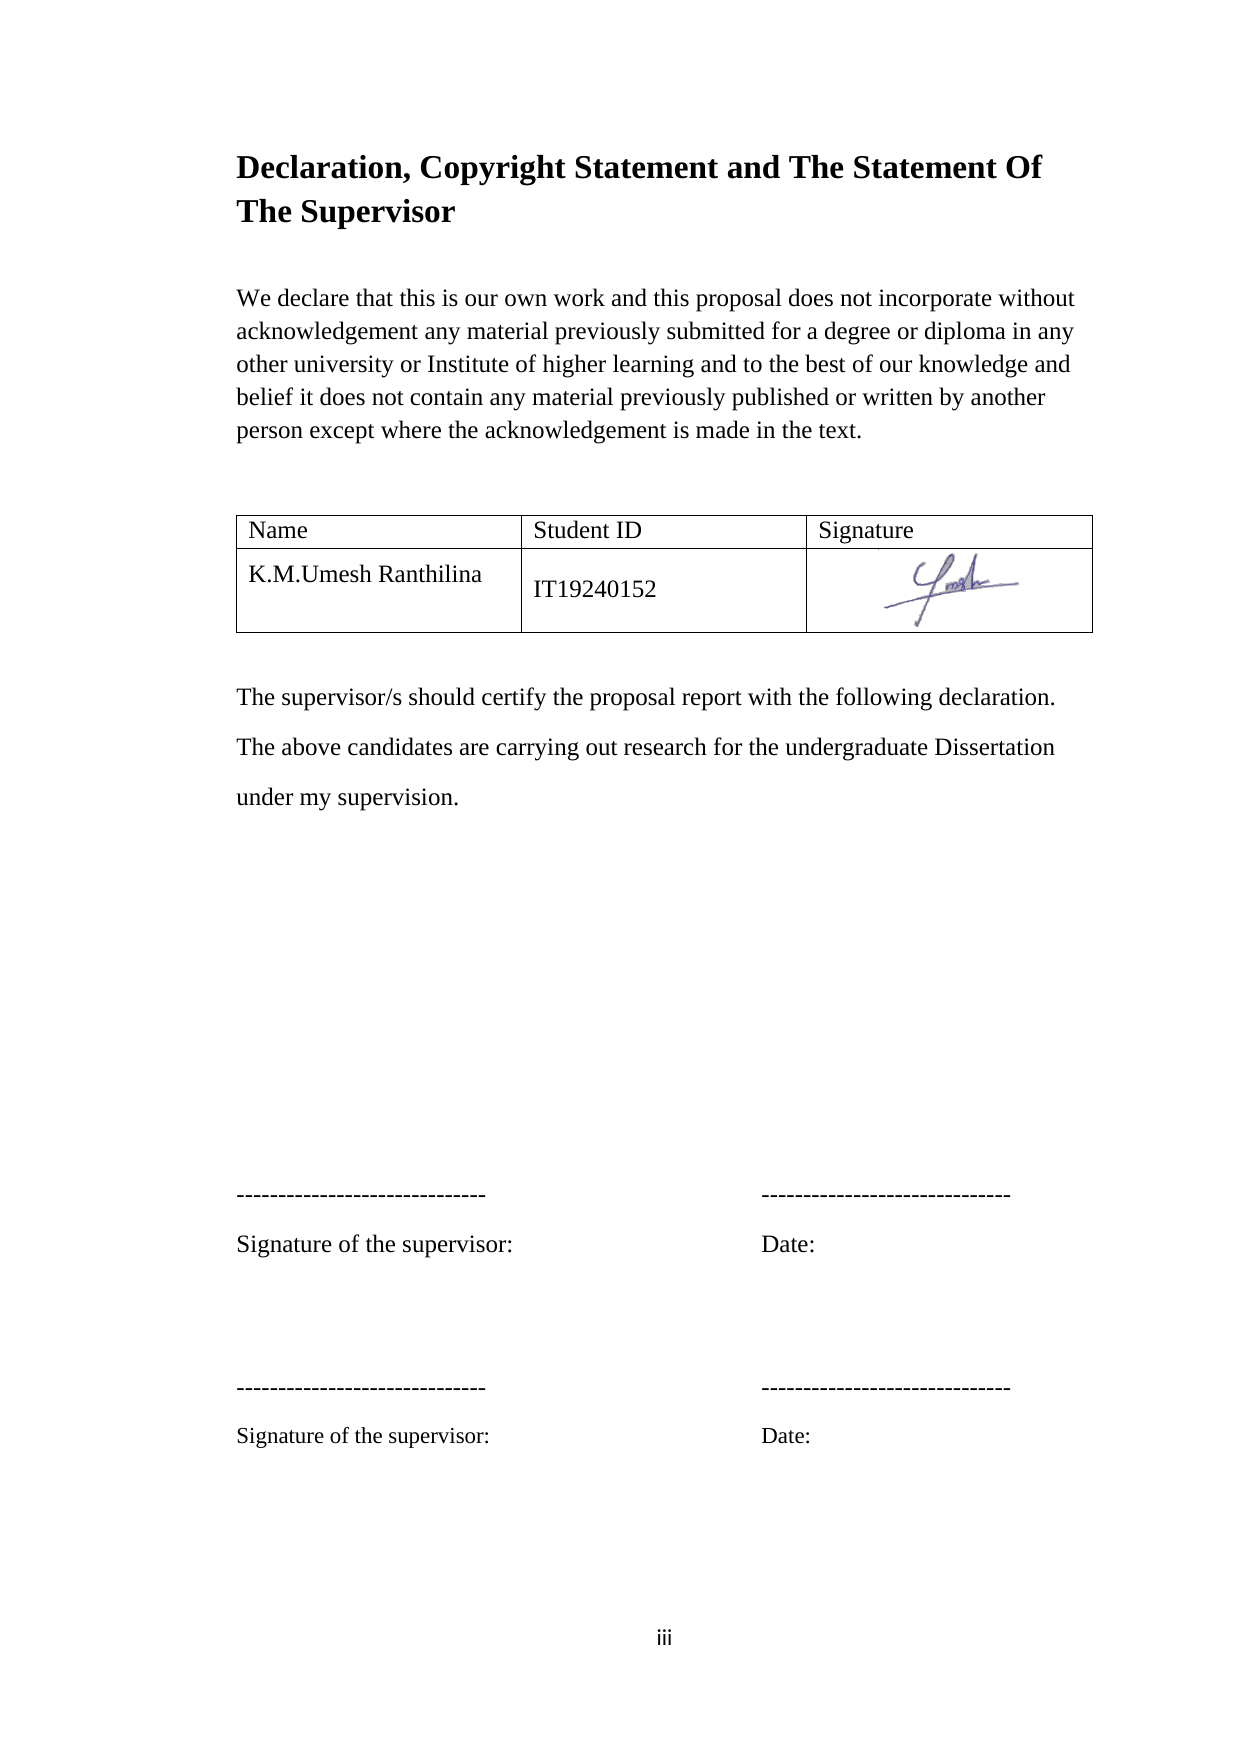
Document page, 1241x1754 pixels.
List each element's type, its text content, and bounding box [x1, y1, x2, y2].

table_header Signature [807, 516, 1092, 548]
table_cell IT19240152 [522, 549, 806, 632]
text ------------------------------ ------------------------------ [236, 1372, 1092, 1401]
picture [878, 549, 1021, 628]
text The above candidates are carrying out research for the undergraduate Dissertation [236, 732, 1092, 761]
text Signature of the supervisor: Date: [236, 1422, 1092, 1448]
table_cell K.M.Umesh Ranthilina [237, 549, 521, 632]
text Declaration, Copyright Statement and The Statement Of The Supervisor [236, 148, 1092, 262]
text Signature of the supervisor: Date: [236, 1229, 1092, 1258]
text under my supervision. [236, 782, 1092, 811]
table_header Student ID [522, 516, 806, 548]
text We declare that this is our own work and this proposal does not incorporate without acknowledgement any material previously submitted for a degree or diploma in any other university or Institute of higher learning and to the best of our knowledge and belief it does not contain any material previously published or written by another person except where the acknowledgement is made in the text. [236, 283, 1092, 444]
table_cell [807, 549, 1092, 632]
text ------------------------------ ------------------------------ [236, 1179, 1092, 1208]
text The supervisor/s should certify the proposal report with the following declaration. [236, 682, 1092, 711]
table_header Name [237, 516, 521, 548]
